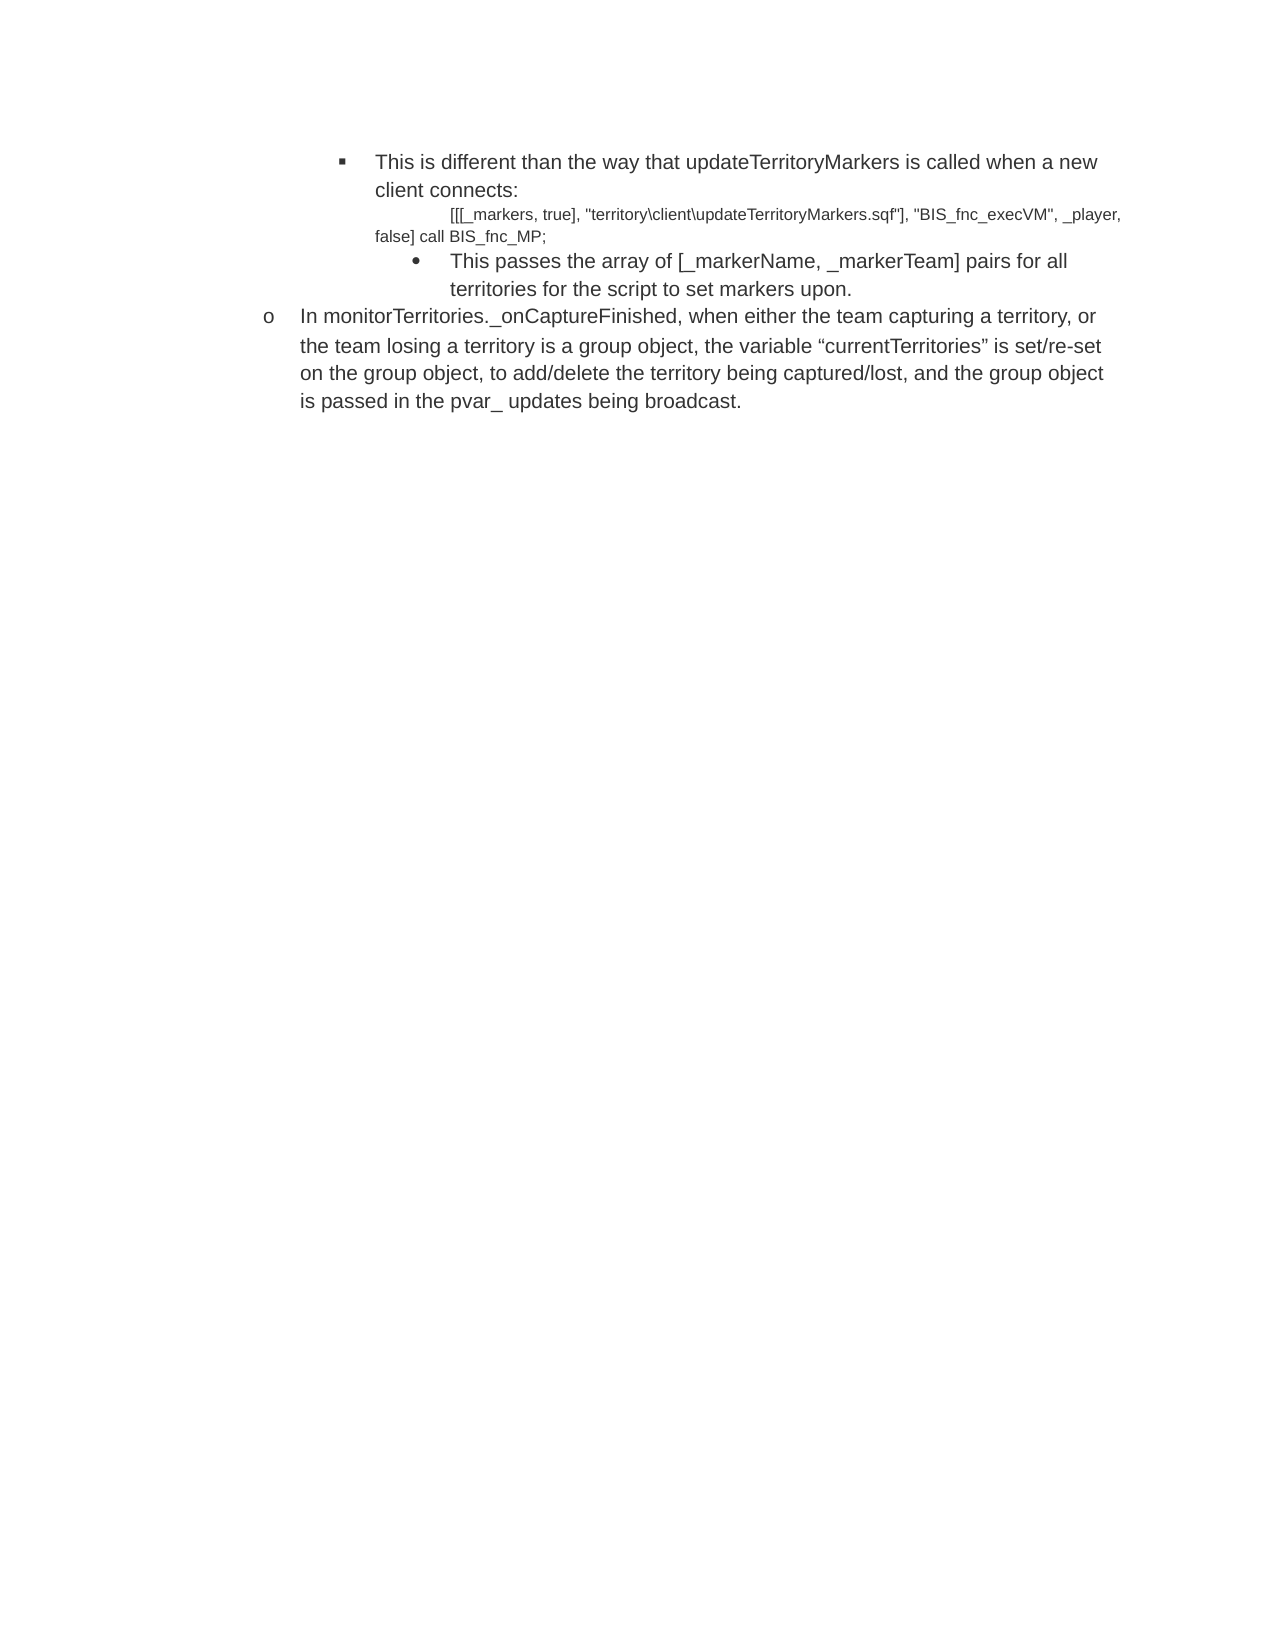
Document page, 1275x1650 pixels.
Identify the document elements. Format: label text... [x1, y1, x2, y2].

list This is different than the way that updateTerritoryMarkers is called when a new client connects: [337, 150, 1125, 202]
list [[[_markers, true], "territory\client\updateTerritoryMarkers.sqf"], "BIS_fnc_execVM", _player, false] call BIS_fnc_MP; [375, 205, 1125, 246]
list In monitorTerritories._onCaptureFinished, when either the team capturing a territory, or the team losing a territory is a group object, the variable “currentTerritories” is set/re-set on the group object, to add/delete the territory being captured/lost, and the group object is passed in the pvar_ updates being broadcast. [262, 304, 1125, 412]
list This passes the array of [_markerName, _markerTeam] pairs for all territories for the script to set markers upon. [412, 249, 1125, 301]
